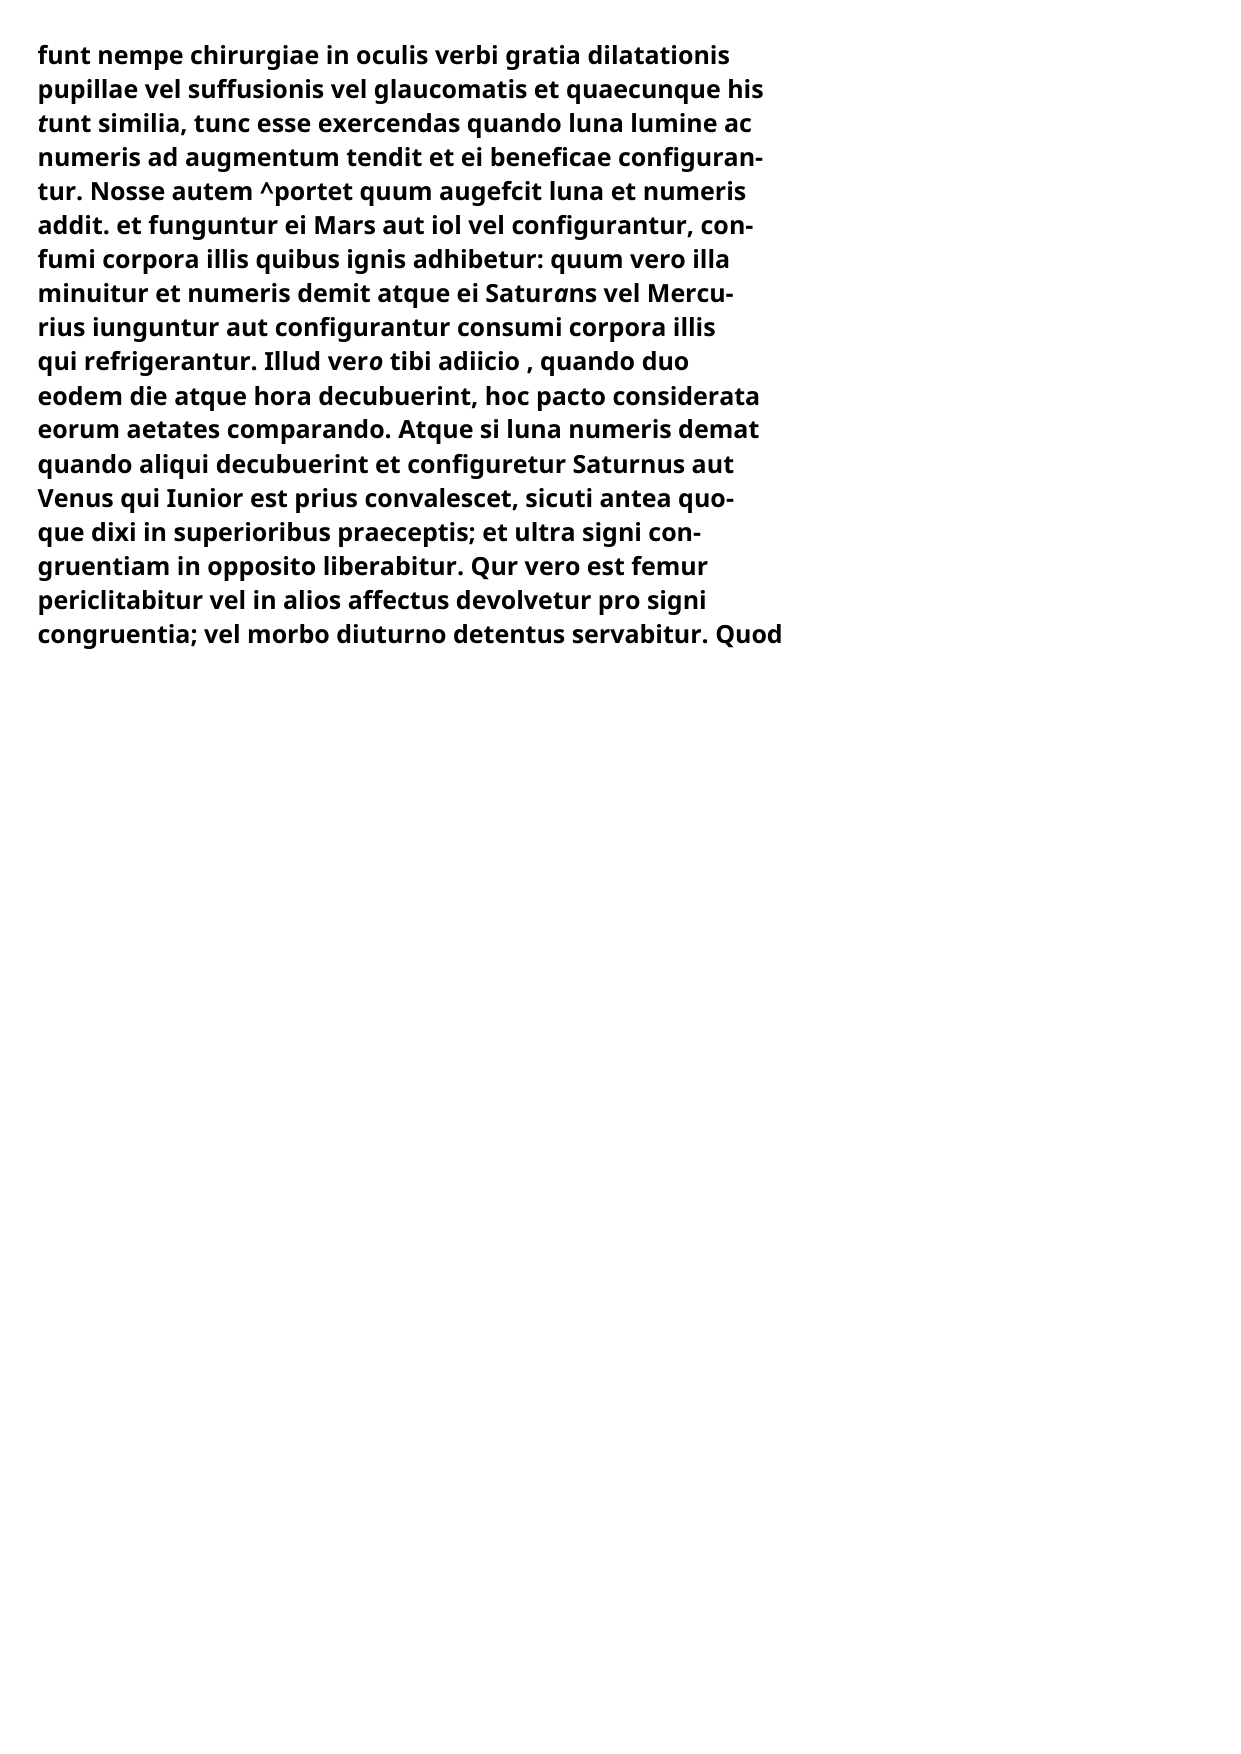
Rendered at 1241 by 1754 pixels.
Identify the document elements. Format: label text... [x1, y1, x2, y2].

text funt nempe chirurgiae in oculis verbi gratia dilatationis pupillae vel suffusionis vel glaucomatis et quaecunque his tunt similia, tunc esse exercendas quando luna lumine ac numeris ad augmentum tendit et ei beneficae configuran- tur. Nosse autem ^portet quum augefcit luna et numeris addit. et funguntur ei Mars aut iol vel configurantur, con- fumi corpora illis quibus ignis adhibetur: quum vero illa minuitur et numeris demit atque ei Saturans vel Mercu- rius iunguntur aut configurantur consumi corpora illis qui refrigerantur. Illud vero tibi adiicio , quando duo eodem die atque hora decubuerint, hoc pacto considerata eorum aetates comparando. Atque si luna numeris demat quando aliqui decubuerint et configuretur Saturnus aut Venus qui Iunior est prius convalescet, sicuti antea quo- que dixi in superioribus praeceptis; et ultra signi con- gruentiam in opposito liberabitur. Qur vero est femur periclitabitur vel in alios affectus devolvetur pro signi congruentia; vel morbo diuturno detentus servabitur. Quod [37, 37, 1203, 651]
